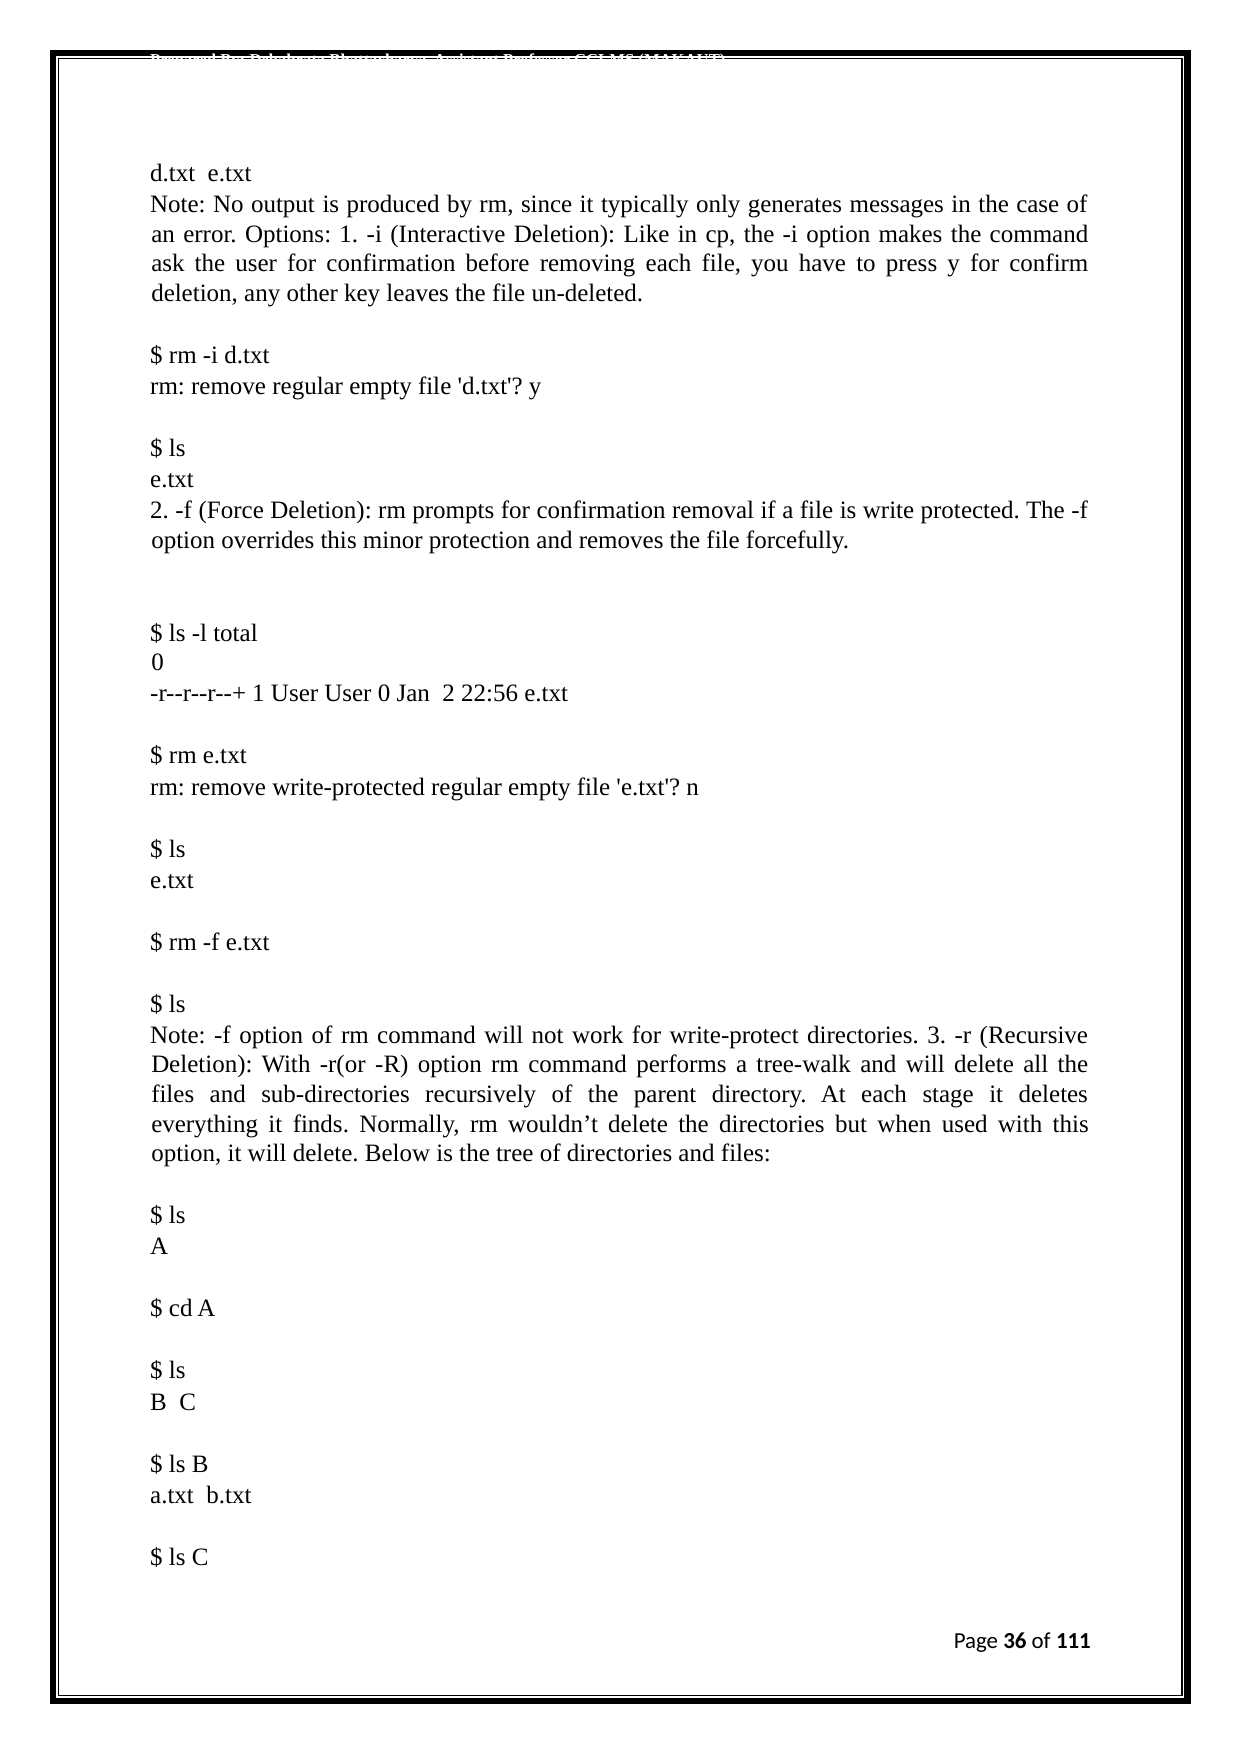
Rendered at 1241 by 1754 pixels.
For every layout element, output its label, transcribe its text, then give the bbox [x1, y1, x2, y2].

text $ ls [150, 1200, 1090, 1229]
text a.txt b.txt [150, 1480, 1090, 1508]
text $ rm -f e.txt [150, 927, 1090, 956]
text $ rm e.txt [150, 741, 1090, 769]
text $ ls [150, 989, 1090, 1018]
text $ ls [150, 1356, 1090, 1384]
text rm: remove regular empty file 'd.txt'? y [150, 371, 1090, 400]
text $ cd A [150, 1293, 1090, 1322]
text Note: No output is produced by rm, since it typically only generates messages in the case of an error. Options: 1. -i (Interactive Deletion): Like in cp, the -i option makes the command ask the user for confirmation before removing each file, you have to press y for confirm deletion, any other key leaves the file un-deleted. [150, 189, 1090, 307]
text rm: remove write-protected regular empty file 'e.txt'? n [150, 772, 1090, 800]
text $ ls [150, 433, 1090, 462]
text $ ls B [150, 1449, 1090, 1477]
text $ ls -l total 0 [150, 618, 258, 676]
text d.txt e.txt [150, 158, 1090, 187]
text 2. -f (Force Deletion): rm prompts for confirmation removal if a file is write protected. The -f option overrides this minor protection and removes the file forcefully. [150, 495, 1090, 553]
text Note: -f option of rm command will not work for write-protect directories. 3. -r (Recursive Deletion): With -r(or -R) option rm command performs a tree-walk and will delete all the files and sub-directories recursively of the parent directory. At each stage it deletes everything it finds. Normally, rm wouldn’t delete the directories but when used with this option, it will delete. Below is the tree of directories and files: [150, 1020, 1090, 1167]
text -r--r--r--+ 1 User User 0 Jan 2 22:56 e.txt [150, 678, 1090, 707]
text A [150, 1231, 1090, 1260]
text B C [150, 1387, 1090, 1415]
text $ ls C [150, 1542, 1090, 1571]
text $ rm -i d.txt [150, 340, 1090, 369]
text e.txt [150, 464, 1090, 493]
text e.txt [150, 865, 1090, 893]
text $ ls [150, 834, 1090, 862]
